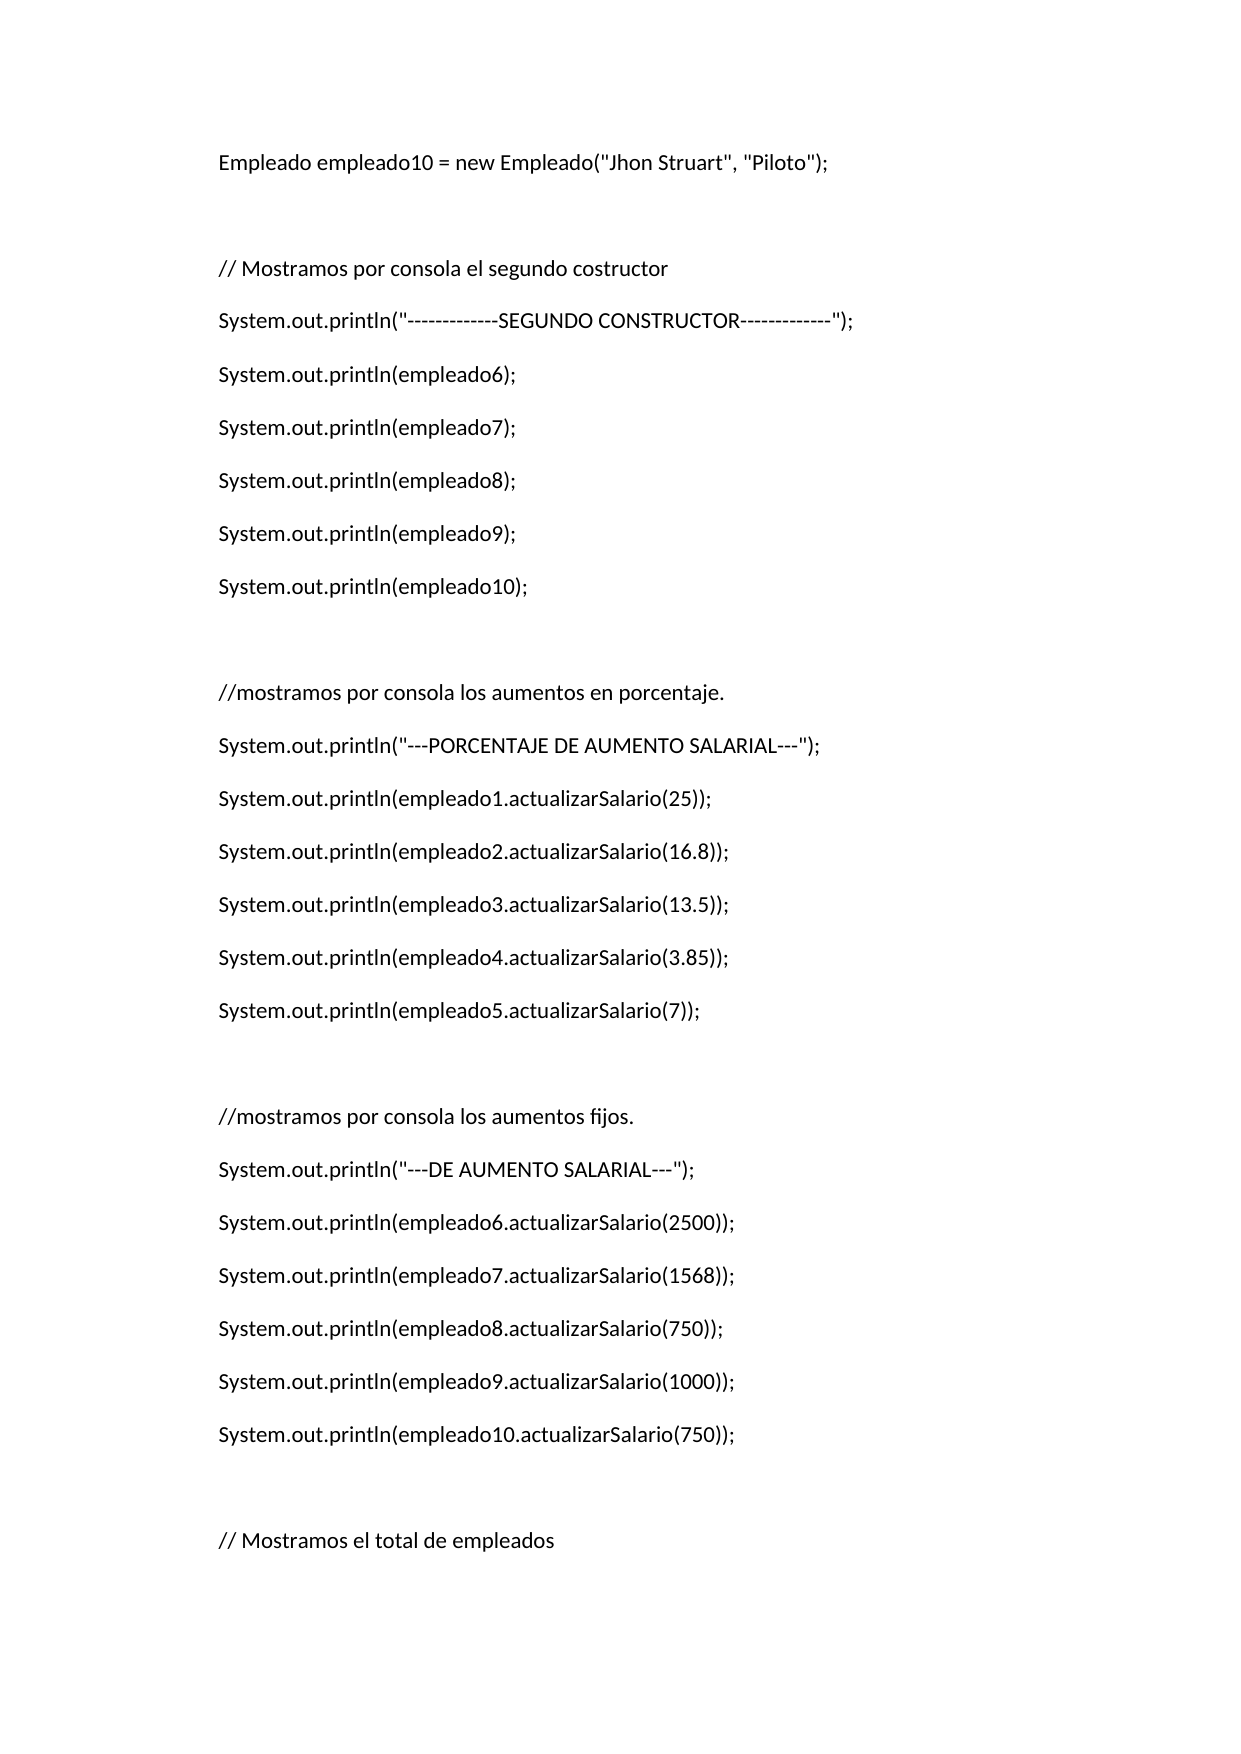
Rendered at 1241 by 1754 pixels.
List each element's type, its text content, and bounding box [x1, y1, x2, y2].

text System.out.println(empleado8); [177, 466, 1063, 494]
text System.out.println(empleado10.actualizarSalario(750)); [177, 1420, 1063, 1448]
text System.out.println("-------------SEGUNDO CONSTRUCTOR-------------"); [177, 307, 1063, 335]
text // Mostramos el total de empleados [177, 1526, 1063, 1554]
text System.out.println(empleado9.actualizarSalario(1000)); [177, 1367, 1063, 1395]
text System.out.println(empleado8.actualizarSalario(750)); [177, 1314, 1063, 1342]
text System.out.println(empleado10); [177, 572, 1063, 600]
text System.out.println(empleado5.actualizarSalario(7)); [177, 996, 1063, 1024]
text System.out.println(empleado2.actualizarSalario(16.8)); [177, 837, 1063, 865]
text System.out.println(empleado9); [177, 519, 1063, 547]
text //mostramos por consola los aumentos fijos. [177, 1102, 1063, 1130]
text System.out.println(empleado7.actualizarSalario(1568)); [177, 1261, 1063, 1289]
text System.out.println("---PORCENTAJE DE AUMENTO SALARIAL---"); [177, 731, 1063, 759]
text System.out.println(empleado1.actualizarSalario(25)); [177, 784, 1063, 812]
text System.out.println(empleado4.actualizarSalario(3.85)); [177, 943, 1063, 971]
text System.out.println(empleado6.actualizarSalario(2500)); [177, 1208, 1063, 1236]
text //mostramos por consola los aumentos en porcentaje. [177, 678, 1063, 706]
text System.out.println(empleado7); [177, 413, 1063, 441]
text System.out.println(empleado6); [177, 360, 1063, 388]
text Empleado empleado10 = new Empleado("Jhon Struart", "Piloto"); [177, 148, 1063, 176]
text System.out.println(empleado3.actualizarSalario(13.5)); [177, 890, 1063, 918]
text System.out.println("---DE AUMENTO SALARIAL---"); [177, 1155, 1063, 1183]
text // Mostramos por consola el segundo costructor [177, 254, 1063, 282]
